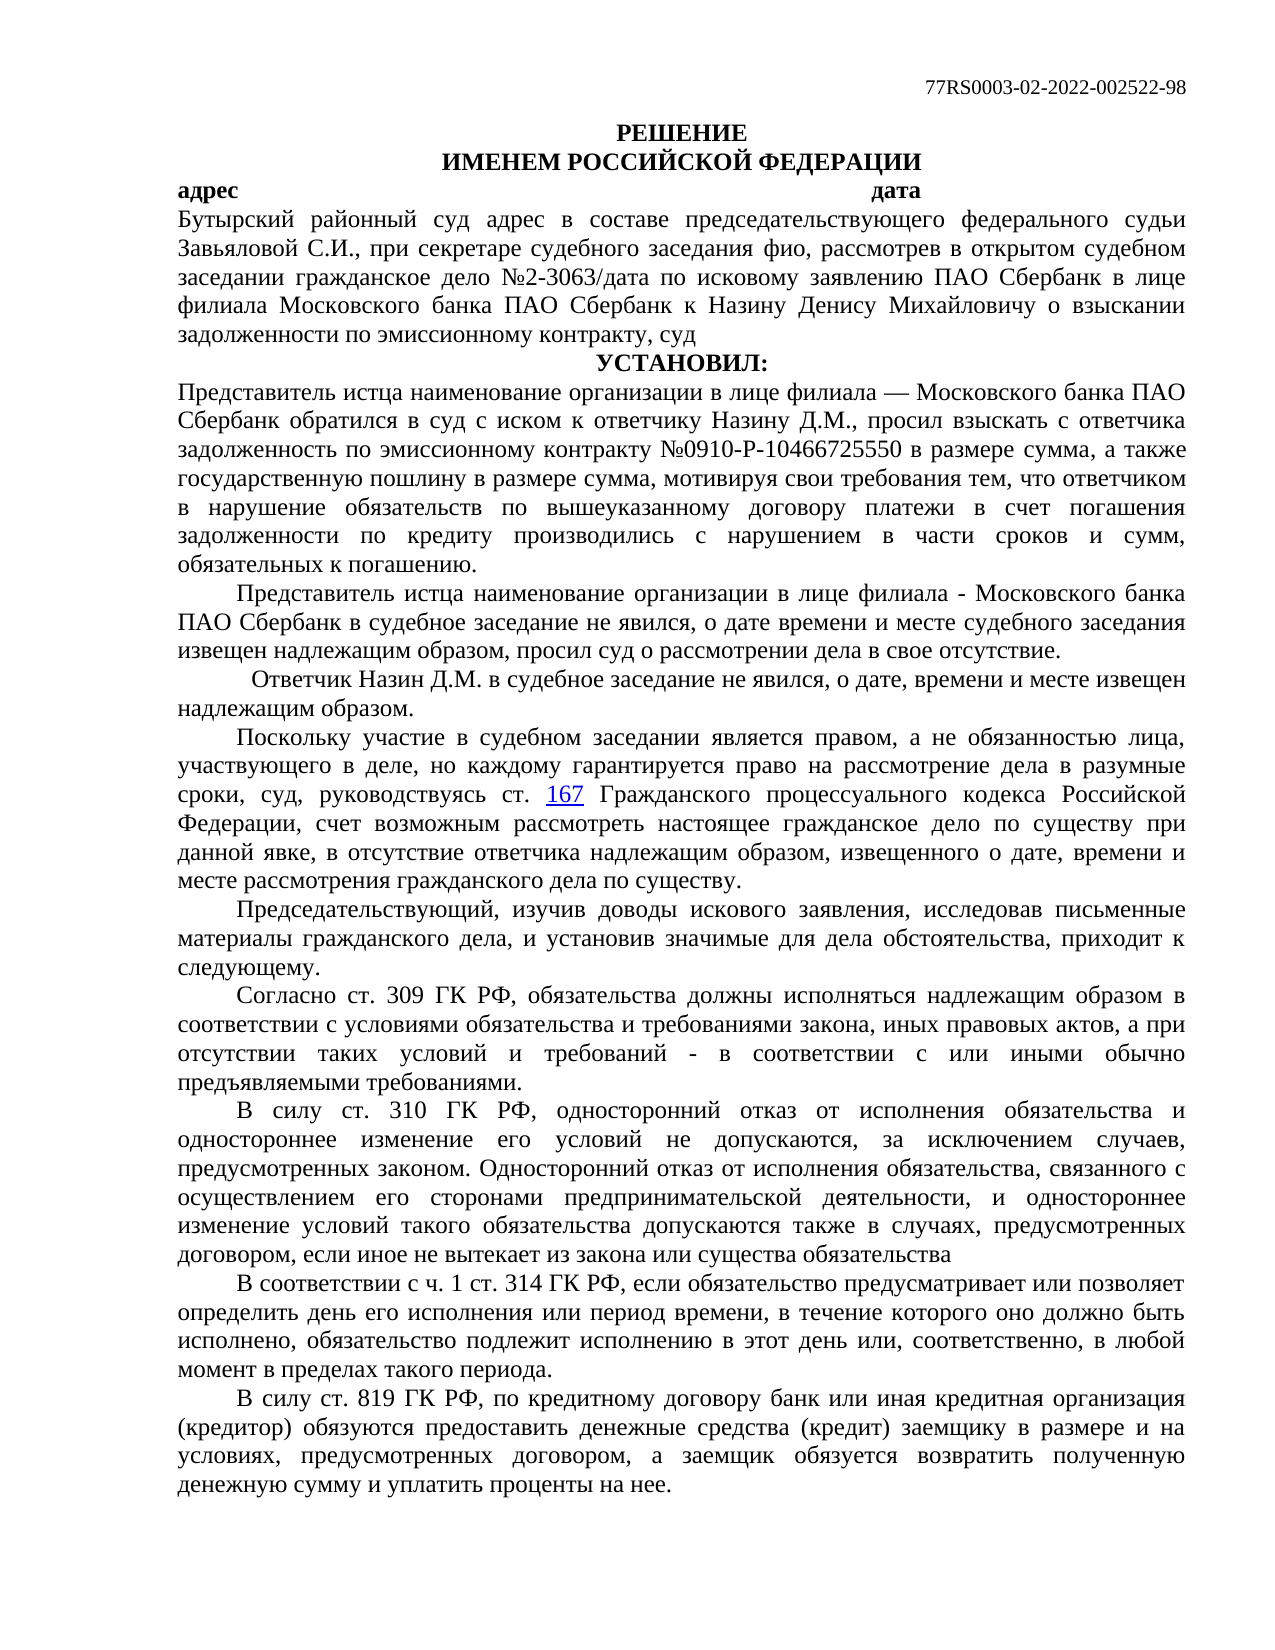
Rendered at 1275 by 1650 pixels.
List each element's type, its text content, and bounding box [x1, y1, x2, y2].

text Представитель истца наименование организации в лице филиала — Московского банка ПАО Сбербанк обратился в суд с иском к ответчику Назину Д.М., просил взыскать с ответчика задолженность по эмиссионному контракту №0910-Р-10466725550 в размере сумма, а также государственную пошлину в размере сумма, мотивируя свои требования тем, что ответчиком в нарушение обязательств по вышеуказанному договору платежи в счет погашения задолженности по кредиту производились с нарушением в части сроков и сумм, обязательных к погашению. [177, 377, 1186, 578]
text Представитель истца наименование организации в лице филиала - Московского банка ПАО Сбербанк в судебное заседание не явился, о дате времени и месте судебного заседания извещен надлежащим образом, просил суд о рассмотрении дела в свое отсутствие. [177, 578, 1186, 664]
text Бутырский районный суд адрес в составе председательствующего федерального судьи Завьяловой С.И., при секретаре судебного заседания фио, рассмотрев в открытом судебном заседании гражданское дело №2-3063/дата по исковому заявлению ПАО Сбербанк в лице филиала Московского банка ПАО Сбербанк к Назину Денису Михайловичу о взыскании задолженности по эмиссионному контракту, суд [177, 204, 1186, 348]
text Поскольку участие в судебном заседании является правом, а не обязанностью лица, участвующего в деле, но каждому гарантируется право на рассмотрение дела в разумные сроки, суд, руководствуясь ст. 167 Гражданского процессуального кодекса Российской Федерации, счет возможным рассмотреть настоящее гражданское дело по существу при данной явке, в отсутствие ответчика надлежащим образом, извещенного о дате, времени и месте рассмотрения гражданского дела по существу. [177, 722, 1186, 894]
text адрес дата [177, 176, 1186, 204]
text Председательствующий, изучив доводы искового заявления, исследовав письменные материалы гражданского дела, и установив значимые для дела обстоятельства, приходит к следующему. [177, 894, 1186, 981]
text Ответчик Назин Д.М. в судебное заседание не явился, о дате, времени и месте извещен надлежащим образом. [177, 664, 1186, 722]
text РЕШЕНИЕ [177, 118, 1186, 147]
text В соответствии с ч. 1 ст. 314 ГК РФ, если обязательство предусматривает или позволяет определить день его исполнения или период времени, в течение которого оно должно быть исполнено, обязательство подлежит исполнению в этот день или, соответственно, в любой момент в пределах такого периода. [177, 1268, 1186, 1383]
text УСТАНОВИЛ: [177, 348, 1186, 377]
text В силу ст. 310 ГК РФ, односторонний отказ от исполнения обязательства и одностороннее изменение его условий не допускаются, за исключением случаев, предусмотренных законом. Односторонний отказ от исполнения обязательства, связанного с осуществлением его сторонами предпринимательской деятельности, и одностороннее изменение условий такого обязательства допускаются также в случаях, предусмотренных договором, если иное не вытекает из закона или существа обязательства [177, 1096, 1186, 1268]
text В силу ст. 819 ГК РФ, по кредитному договору банк или иная кредитная организация (кредитор) обязуются предоставить денежные средства (кредит) заемщику в размере и на условиях, предусмотренных договором, а заемщик обязуется возвратить полученную денежную сумму и уплатить проценты на нее. [177, 1383, 1186, 1498]
text ИМЕНЕМ РОССИЙСКОЙ ФЕДЕРАЦИИ [177, 147, 1186, 176]
text Согласно ст. 309 ГК РФ, обязательства должны исполняться надлежащим образом в соответствии с условиями обязательства и требованиями закона, иных правовых актов, а при отсутствии таких условий и требований - в соответствии с или иными обычно предъявляемыми требованиями. [177, 981, 1186, 1096]
